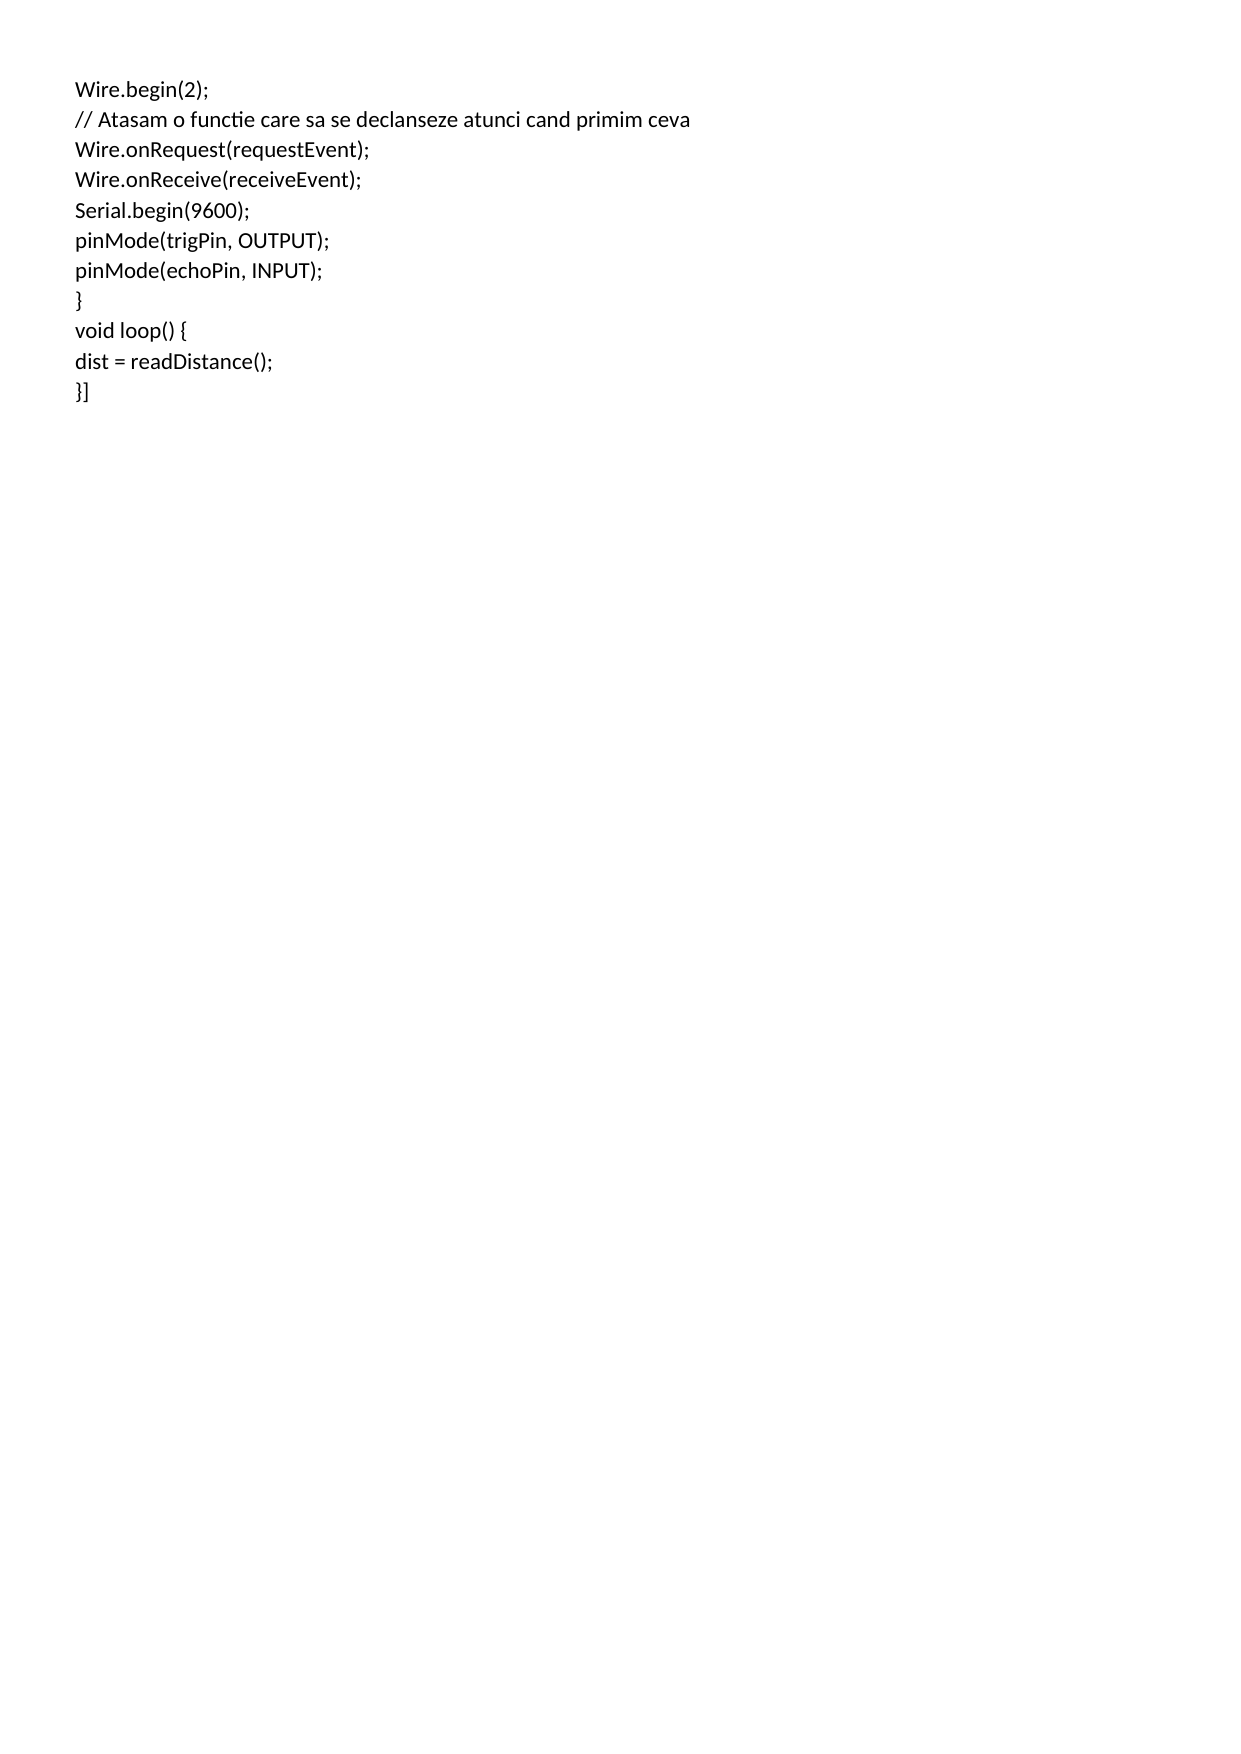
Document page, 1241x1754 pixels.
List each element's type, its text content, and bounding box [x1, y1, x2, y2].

text } [75, 286, 1165, 314]
text // Atasam o functie care sa se declanseze atunci cand primim ceva [75, 105, 1165, 133]
text Wire.onRequest(requestEvent); [75, 135, 1165, 163]
text pinMode(echoPin, INPUT); [75, 256, 1165, 284]
text void loop() { [75, 317, 1165, 345]
text pinMode(trigPin, OUTPUT); [75, 226, 1165, 254]
text Serial.begin(9600); [75, 196, 1165, 224]
text }] [75, 377, 1165, 405]
text Wire.begin(2); [75, 75, 1165, 103]
text dist = readDistance(); [75, 347, 1165, 375]
text Wire.onReceive(receiveEvent); [75, 166, 1165, 194]
